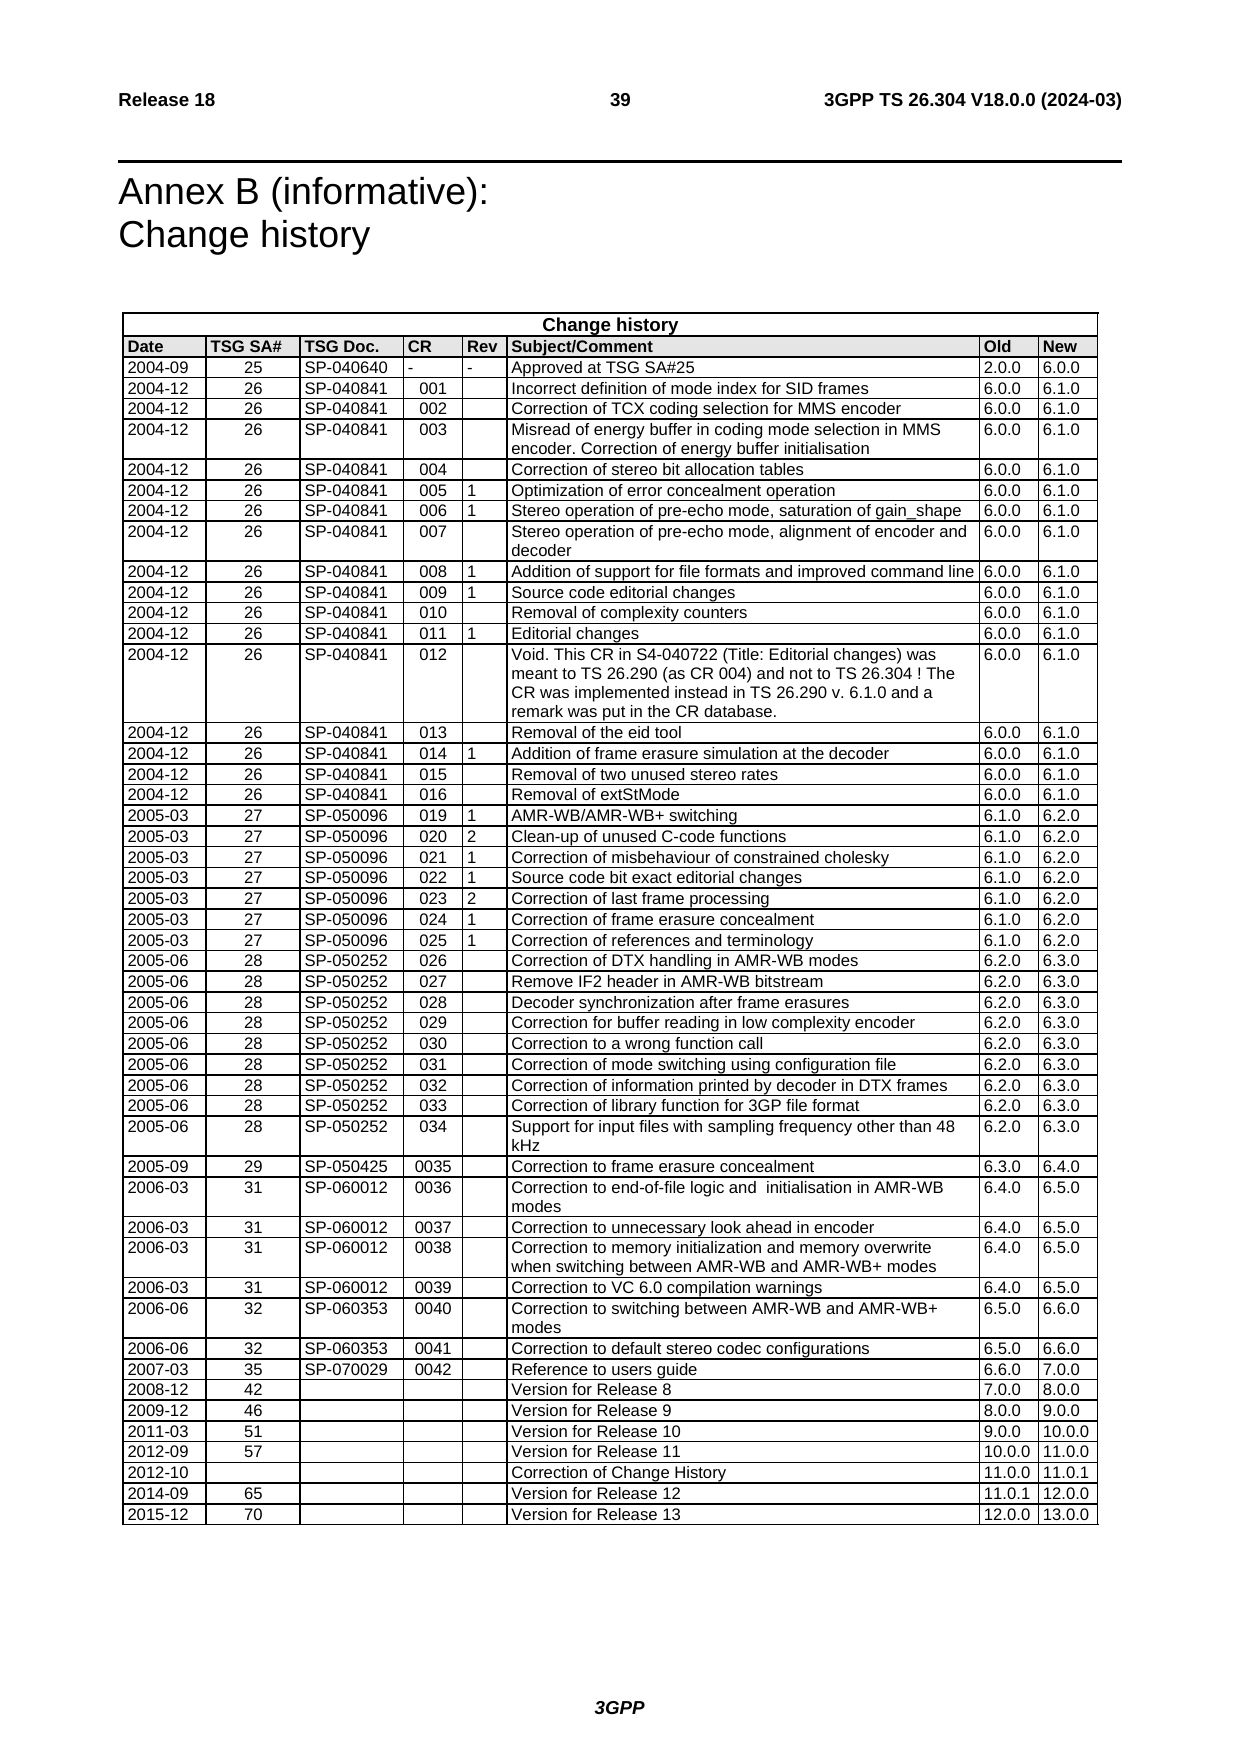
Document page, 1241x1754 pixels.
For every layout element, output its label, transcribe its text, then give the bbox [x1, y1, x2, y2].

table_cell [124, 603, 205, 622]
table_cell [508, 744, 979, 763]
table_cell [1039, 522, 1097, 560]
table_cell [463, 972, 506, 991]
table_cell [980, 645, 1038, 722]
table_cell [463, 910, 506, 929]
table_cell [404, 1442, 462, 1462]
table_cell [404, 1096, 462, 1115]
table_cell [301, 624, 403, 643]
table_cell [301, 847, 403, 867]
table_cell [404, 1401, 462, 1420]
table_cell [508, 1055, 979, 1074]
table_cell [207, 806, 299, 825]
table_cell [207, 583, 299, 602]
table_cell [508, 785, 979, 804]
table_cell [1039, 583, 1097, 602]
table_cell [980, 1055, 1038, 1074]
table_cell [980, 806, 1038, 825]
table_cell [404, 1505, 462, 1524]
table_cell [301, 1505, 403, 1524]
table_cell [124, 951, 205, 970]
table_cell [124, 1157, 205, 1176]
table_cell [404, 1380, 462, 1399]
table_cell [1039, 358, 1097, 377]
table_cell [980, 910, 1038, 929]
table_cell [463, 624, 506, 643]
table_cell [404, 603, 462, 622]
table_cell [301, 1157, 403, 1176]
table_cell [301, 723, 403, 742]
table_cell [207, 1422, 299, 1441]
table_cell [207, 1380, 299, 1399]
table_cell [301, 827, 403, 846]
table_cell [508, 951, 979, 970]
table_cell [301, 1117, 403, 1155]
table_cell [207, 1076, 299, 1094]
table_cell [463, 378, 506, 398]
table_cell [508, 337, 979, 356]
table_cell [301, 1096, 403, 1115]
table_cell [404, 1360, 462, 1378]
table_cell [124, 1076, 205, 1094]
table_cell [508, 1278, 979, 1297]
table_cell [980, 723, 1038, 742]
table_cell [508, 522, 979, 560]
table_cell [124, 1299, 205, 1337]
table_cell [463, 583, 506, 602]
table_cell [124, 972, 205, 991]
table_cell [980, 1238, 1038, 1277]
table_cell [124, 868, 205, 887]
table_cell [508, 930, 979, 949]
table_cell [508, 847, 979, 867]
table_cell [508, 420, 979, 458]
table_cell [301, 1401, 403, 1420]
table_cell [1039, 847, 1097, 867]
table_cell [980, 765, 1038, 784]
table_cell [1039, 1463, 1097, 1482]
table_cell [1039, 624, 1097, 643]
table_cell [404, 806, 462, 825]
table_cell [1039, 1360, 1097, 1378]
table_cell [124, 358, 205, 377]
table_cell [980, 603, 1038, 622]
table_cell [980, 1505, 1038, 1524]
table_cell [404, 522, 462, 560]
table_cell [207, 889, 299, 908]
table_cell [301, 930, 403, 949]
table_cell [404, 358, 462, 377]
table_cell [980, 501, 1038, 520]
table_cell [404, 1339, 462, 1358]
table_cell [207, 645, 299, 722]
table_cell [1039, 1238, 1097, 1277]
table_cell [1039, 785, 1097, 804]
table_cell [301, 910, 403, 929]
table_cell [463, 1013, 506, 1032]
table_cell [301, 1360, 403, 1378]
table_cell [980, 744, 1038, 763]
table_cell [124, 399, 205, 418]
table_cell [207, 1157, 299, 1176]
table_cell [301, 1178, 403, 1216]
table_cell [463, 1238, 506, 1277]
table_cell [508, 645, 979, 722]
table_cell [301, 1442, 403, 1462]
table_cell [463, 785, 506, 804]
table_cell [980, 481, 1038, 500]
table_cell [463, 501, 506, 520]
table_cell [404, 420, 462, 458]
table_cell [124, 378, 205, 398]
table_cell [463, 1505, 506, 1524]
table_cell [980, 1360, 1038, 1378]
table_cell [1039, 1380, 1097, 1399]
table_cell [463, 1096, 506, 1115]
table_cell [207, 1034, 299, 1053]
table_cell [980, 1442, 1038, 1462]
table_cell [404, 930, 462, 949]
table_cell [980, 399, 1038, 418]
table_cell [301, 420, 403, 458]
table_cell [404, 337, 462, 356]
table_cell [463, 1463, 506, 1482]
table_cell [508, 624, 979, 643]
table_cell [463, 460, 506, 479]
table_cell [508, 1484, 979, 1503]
subtitle Annex B (informative): Change history [118, 163, 1122, 256]
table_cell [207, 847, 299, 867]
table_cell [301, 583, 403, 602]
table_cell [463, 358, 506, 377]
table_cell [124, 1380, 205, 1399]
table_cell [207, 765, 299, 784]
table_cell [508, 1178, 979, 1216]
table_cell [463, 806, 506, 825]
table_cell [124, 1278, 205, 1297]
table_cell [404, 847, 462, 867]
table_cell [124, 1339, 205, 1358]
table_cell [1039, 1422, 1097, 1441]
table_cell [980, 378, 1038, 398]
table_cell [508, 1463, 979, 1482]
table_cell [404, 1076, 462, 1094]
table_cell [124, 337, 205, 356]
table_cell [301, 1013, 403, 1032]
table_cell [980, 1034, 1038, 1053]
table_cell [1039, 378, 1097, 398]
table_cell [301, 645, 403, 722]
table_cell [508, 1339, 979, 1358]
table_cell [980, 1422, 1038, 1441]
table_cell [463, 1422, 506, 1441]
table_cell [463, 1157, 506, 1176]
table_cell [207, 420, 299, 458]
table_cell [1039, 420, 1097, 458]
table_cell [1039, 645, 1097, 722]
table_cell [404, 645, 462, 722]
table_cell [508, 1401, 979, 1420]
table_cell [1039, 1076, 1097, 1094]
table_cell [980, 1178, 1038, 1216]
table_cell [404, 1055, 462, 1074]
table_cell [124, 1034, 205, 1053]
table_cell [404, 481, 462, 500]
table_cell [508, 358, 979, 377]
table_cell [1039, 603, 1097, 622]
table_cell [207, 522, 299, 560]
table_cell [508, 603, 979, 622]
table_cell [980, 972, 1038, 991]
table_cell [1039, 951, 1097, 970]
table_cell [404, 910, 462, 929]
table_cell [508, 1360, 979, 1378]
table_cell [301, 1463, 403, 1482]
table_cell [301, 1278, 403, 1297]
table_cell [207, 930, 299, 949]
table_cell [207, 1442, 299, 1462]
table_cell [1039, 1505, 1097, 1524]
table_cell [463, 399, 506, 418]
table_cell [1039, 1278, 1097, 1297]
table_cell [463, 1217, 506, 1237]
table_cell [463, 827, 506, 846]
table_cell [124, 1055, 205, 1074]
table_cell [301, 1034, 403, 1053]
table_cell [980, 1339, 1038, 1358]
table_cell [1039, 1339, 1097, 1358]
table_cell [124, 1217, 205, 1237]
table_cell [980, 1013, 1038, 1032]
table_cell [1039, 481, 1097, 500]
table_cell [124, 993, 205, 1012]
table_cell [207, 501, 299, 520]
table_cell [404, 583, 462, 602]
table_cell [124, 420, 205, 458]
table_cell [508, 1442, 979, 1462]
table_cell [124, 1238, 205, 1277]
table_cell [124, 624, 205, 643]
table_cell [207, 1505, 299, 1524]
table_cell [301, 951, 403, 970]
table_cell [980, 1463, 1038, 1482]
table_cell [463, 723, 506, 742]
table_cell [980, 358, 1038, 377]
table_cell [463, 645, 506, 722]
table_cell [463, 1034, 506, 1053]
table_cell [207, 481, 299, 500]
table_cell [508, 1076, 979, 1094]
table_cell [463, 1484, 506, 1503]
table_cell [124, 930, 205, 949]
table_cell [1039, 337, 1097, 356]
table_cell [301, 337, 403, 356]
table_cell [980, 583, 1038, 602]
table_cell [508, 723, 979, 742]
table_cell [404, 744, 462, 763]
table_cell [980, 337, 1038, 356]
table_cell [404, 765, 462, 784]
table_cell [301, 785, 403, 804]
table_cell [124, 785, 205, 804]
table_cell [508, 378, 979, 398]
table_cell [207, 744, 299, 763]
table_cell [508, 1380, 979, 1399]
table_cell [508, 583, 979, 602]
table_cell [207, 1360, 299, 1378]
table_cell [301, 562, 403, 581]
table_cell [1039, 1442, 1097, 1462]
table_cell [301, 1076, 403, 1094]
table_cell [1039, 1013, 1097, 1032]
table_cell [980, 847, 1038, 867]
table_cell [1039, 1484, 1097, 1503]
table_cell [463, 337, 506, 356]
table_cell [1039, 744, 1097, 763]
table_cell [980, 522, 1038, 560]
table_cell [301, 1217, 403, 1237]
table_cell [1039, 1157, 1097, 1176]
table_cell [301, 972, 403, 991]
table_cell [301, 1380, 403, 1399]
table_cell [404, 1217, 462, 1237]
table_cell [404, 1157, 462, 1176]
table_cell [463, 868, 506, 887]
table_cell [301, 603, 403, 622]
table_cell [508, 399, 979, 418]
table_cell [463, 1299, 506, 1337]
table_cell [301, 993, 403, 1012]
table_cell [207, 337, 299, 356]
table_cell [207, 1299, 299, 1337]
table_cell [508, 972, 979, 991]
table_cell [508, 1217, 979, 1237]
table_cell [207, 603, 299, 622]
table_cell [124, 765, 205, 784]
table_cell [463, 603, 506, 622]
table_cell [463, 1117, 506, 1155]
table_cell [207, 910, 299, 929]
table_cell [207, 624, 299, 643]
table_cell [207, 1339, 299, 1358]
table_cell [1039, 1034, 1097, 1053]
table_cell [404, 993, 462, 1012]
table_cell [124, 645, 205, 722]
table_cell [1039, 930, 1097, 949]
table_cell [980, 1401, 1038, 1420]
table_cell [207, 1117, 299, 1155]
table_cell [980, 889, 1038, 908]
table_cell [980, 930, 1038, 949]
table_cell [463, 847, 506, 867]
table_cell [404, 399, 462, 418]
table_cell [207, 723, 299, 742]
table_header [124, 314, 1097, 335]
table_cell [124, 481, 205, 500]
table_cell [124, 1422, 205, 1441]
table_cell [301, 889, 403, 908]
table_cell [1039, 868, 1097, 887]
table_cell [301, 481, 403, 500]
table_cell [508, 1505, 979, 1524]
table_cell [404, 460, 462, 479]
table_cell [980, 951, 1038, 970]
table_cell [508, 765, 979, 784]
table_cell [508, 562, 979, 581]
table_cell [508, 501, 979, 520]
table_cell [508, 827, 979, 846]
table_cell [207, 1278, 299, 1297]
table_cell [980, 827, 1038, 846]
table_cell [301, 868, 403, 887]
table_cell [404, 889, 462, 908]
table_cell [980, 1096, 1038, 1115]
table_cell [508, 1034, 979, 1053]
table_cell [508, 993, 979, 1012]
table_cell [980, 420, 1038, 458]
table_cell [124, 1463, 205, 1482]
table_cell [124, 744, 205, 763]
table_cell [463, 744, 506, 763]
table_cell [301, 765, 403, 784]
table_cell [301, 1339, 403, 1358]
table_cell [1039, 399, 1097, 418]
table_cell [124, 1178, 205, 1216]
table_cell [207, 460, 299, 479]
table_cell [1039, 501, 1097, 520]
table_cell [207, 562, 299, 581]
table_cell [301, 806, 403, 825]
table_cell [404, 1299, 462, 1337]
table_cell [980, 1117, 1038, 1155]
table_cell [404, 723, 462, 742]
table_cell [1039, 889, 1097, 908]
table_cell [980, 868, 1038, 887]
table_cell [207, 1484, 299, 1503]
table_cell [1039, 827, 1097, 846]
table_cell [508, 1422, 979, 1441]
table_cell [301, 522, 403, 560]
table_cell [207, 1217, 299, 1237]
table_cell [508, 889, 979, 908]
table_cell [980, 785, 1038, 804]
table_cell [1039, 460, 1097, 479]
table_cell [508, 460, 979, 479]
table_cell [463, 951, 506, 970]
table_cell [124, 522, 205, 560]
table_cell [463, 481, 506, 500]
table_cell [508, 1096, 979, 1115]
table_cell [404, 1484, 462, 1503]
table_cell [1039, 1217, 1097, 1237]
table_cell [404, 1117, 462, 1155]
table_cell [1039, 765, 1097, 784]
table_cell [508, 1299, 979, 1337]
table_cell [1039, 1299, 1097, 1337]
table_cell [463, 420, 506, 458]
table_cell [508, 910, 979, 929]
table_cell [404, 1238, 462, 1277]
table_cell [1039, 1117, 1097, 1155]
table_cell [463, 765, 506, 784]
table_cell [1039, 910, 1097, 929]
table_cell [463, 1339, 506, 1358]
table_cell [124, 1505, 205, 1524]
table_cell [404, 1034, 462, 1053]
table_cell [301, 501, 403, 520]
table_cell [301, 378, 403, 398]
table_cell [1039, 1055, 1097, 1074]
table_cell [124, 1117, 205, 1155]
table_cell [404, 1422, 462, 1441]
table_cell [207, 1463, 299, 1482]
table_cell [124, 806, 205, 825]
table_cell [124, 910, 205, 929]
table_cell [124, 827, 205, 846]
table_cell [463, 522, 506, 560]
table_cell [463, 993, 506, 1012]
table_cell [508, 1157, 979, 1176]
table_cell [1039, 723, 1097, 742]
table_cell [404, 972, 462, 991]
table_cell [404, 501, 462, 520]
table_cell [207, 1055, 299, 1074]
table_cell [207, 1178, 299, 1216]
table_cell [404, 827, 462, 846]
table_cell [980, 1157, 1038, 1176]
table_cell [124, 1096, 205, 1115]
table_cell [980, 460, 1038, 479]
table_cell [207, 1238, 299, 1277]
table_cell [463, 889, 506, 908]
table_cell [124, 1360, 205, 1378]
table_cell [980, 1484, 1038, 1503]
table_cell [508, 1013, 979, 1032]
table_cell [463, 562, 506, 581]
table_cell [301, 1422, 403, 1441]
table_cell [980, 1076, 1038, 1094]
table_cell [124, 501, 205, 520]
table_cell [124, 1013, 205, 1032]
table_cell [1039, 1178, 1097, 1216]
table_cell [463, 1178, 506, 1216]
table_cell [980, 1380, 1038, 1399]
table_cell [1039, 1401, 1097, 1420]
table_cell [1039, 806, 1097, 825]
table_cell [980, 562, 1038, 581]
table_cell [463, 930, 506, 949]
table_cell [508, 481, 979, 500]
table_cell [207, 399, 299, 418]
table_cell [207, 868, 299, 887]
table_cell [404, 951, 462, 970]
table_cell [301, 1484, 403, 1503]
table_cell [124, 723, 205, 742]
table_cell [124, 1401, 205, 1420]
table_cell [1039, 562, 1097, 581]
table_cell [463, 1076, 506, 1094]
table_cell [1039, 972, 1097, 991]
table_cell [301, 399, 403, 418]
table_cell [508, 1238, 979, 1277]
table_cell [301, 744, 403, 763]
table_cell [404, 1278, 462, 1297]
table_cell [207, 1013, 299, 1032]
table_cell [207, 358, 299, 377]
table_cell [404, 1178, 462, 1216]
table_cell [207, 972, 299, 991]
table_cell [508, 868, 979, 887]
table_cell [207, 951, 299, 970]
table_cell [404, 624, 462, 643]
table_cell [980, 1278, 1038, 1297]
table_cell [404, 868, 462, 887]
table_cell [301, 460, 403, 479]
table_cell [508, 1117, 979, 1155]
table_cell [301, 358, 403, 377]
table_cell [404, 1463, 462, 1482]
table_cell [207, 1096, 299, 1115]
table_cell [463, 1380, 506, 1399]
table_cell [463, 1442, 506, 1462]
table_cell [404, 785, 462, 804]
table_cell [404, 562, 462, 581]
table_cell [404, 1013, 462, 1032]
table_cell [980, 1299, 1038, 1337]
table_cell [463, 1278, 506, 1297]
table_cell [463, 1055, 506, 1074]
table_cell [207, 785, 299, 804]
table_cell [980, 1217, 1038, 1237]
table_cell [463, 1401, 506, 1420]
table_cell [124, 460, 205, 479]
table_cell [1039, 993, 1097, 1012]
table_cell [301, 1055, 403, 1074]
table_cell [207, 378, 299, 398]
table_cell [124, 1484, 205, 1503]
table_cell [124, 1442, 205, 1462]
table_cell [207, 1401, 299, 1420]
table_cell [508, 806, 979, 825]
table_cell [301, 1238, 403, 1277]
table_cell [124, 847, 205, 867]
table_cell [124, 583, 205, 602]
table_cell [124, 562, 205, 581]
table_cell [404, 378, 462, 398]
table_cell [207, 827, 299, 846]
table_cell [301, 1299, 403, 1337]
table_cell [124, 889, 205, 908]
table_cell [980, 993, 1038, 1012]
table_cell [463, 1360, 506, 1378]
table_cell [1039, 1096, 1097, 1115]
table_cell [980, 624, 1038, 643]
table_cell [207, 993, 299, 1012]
